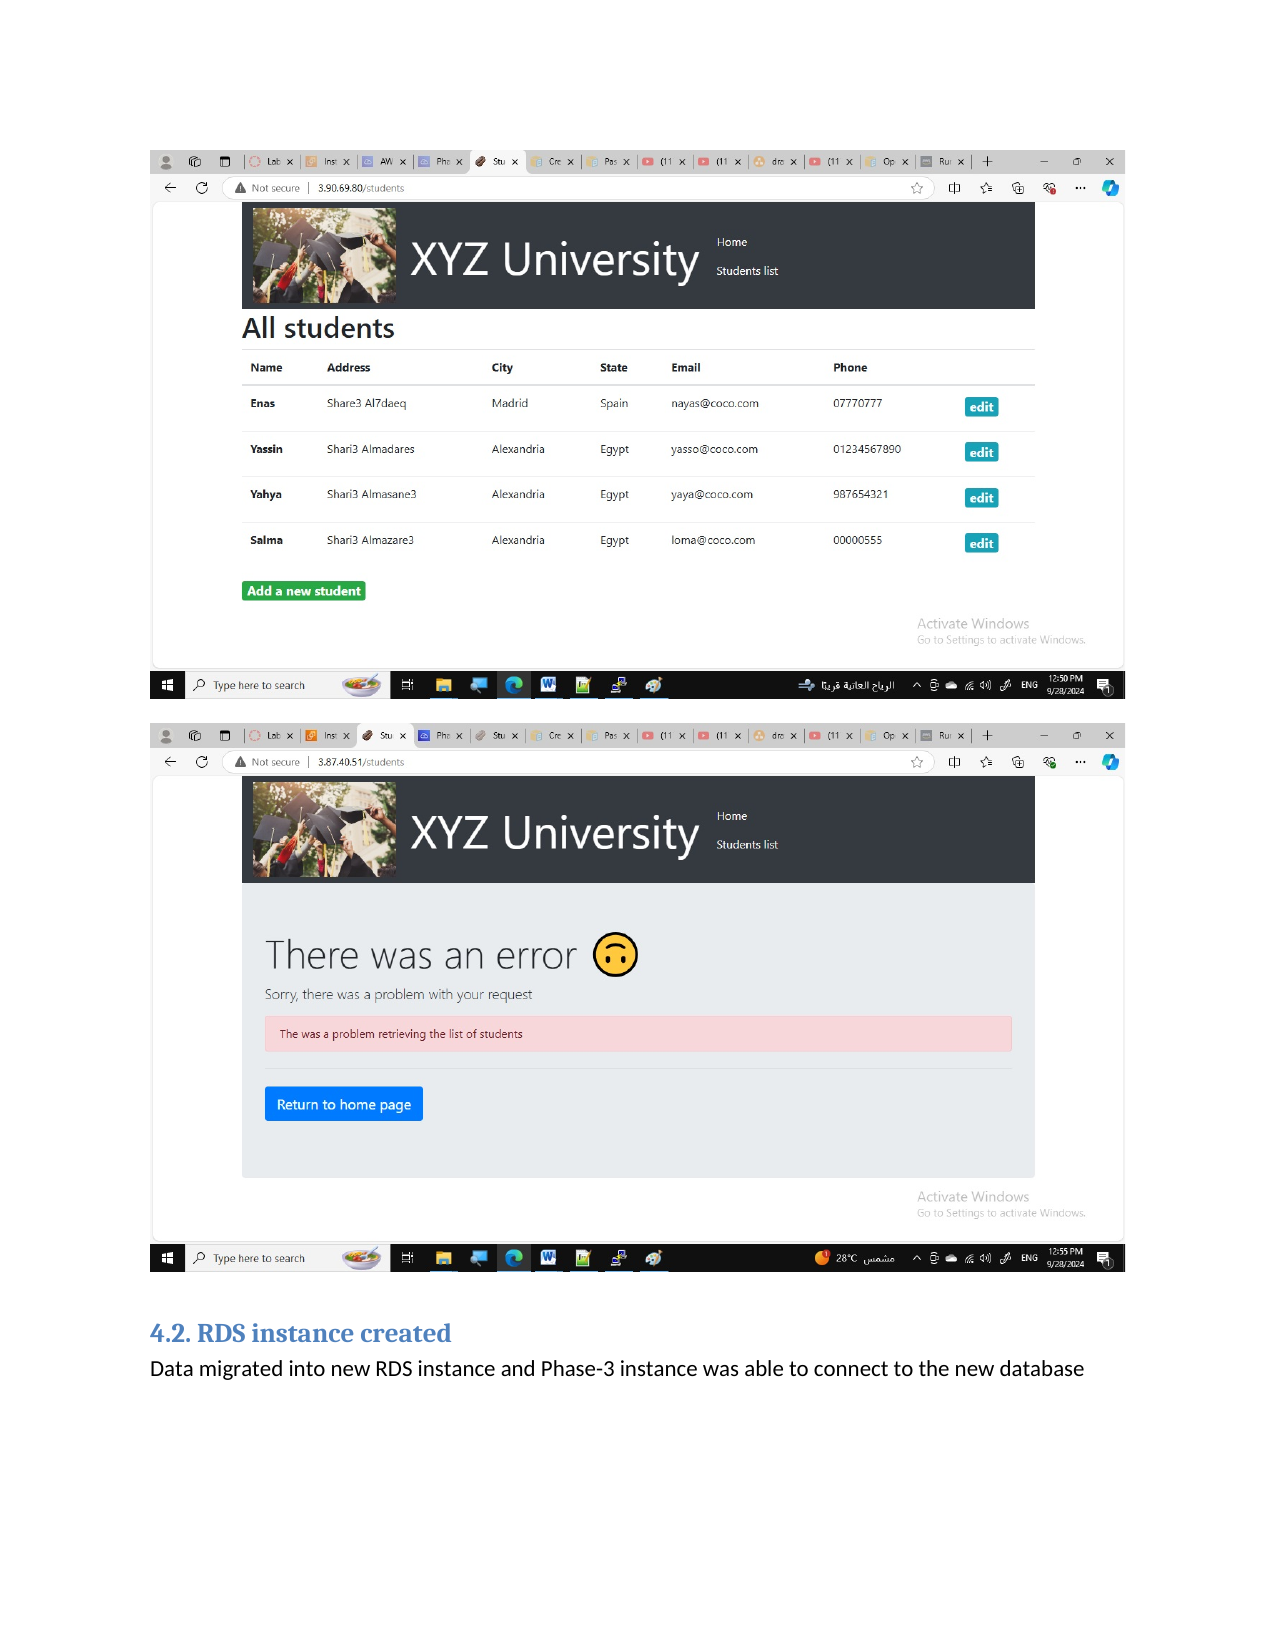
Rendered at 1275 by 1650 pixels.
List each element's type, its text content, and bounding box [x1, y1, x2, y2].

text Data migrated into new RDS instance and Phase-3 instance was able to connect to the new database [150, 1354, 1125, 1382]
picture [150, 723, 1125, 1272]
picture [150, 150, 1125, 699]
subtitle 4.2. RDS instance created [150, 1318, 1125, 1349]
